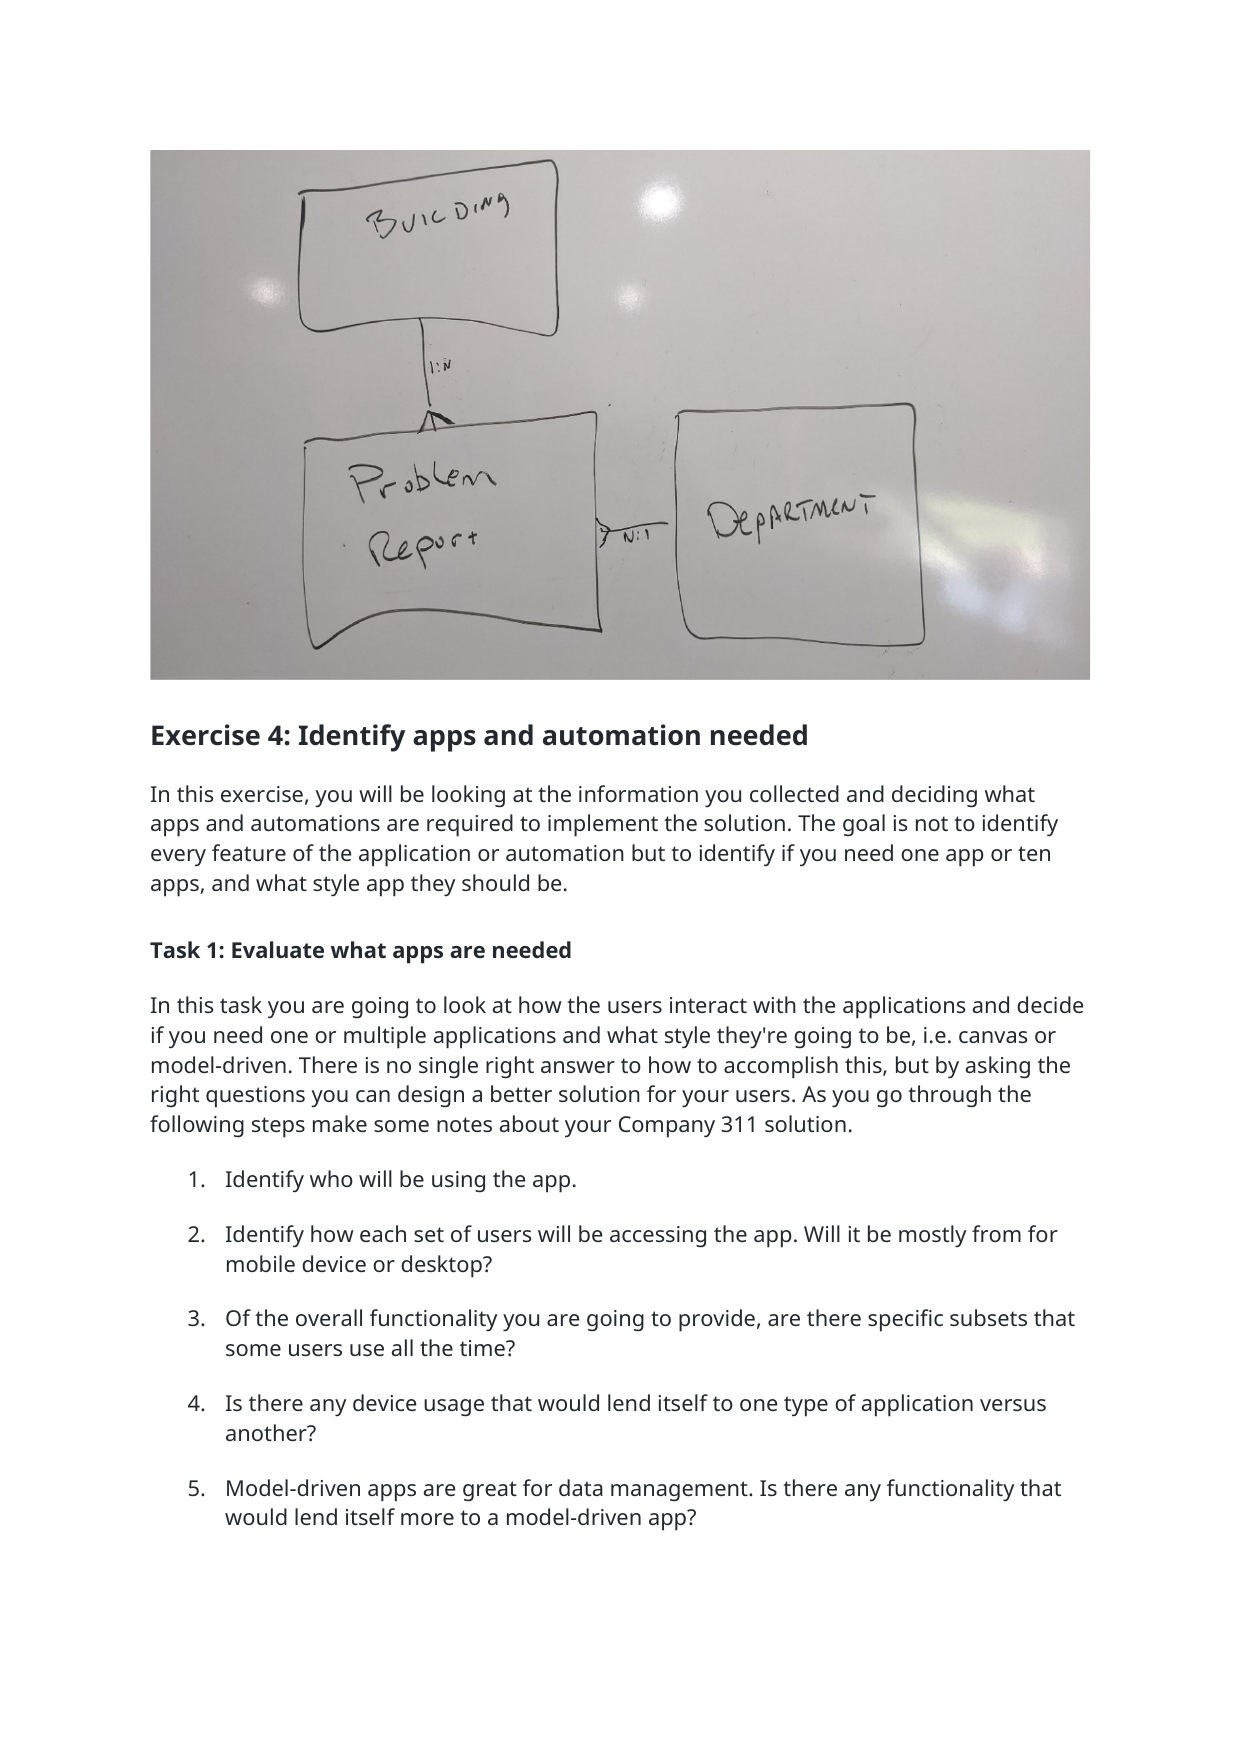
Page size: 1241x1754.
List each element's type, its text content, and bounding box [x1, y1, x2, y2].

text In this exercise, you will be looking at the information you collected and deciding what apps and automations are required to implement the solution. The goal is not to identify every feature of the application or automation but to identify if you need one app or ten apps, and what style app they should be. [150, 778, 1090, 898]
text In this task you are going to look at how the users interact with the applications and decide if you need one or multiple applications and what style they're going to be, i.e. canvas or model-driven. There is no single right answer to how to accomplish this, but by asking the right questions you can design a better solution for your users. As you go through the following steps make some notes about your Company 311 solution. [150, 990, 1090, 1139]
picture [150, 150, 1091, 680]
list Is there any device usage that would lend itself to one type of application versus another? [187, 1388, 1090, 1447]
text Task 1: Evaluate what apps are needed [150, 935, 1090, 965]
list Identify who will be using the app. [187, 1164, 1090, 1194]
list Identify how each set of users will be accessing the app. Will it be mostly from for mobile device or desktop? [187, 1219, 1090, 1278]
list Model-driven apps are great for data management. Is there any functionality that would lend itself more to a model-driven app? [187, 1472, 1090, 1532]
text Exercise 4: Identify apps and automation needed [150, 717, 1090, 753]
list Of the overall functionality you are going to provide, are there specific subsets that some users use all the time? [187, 1303, 1090, 1363]
